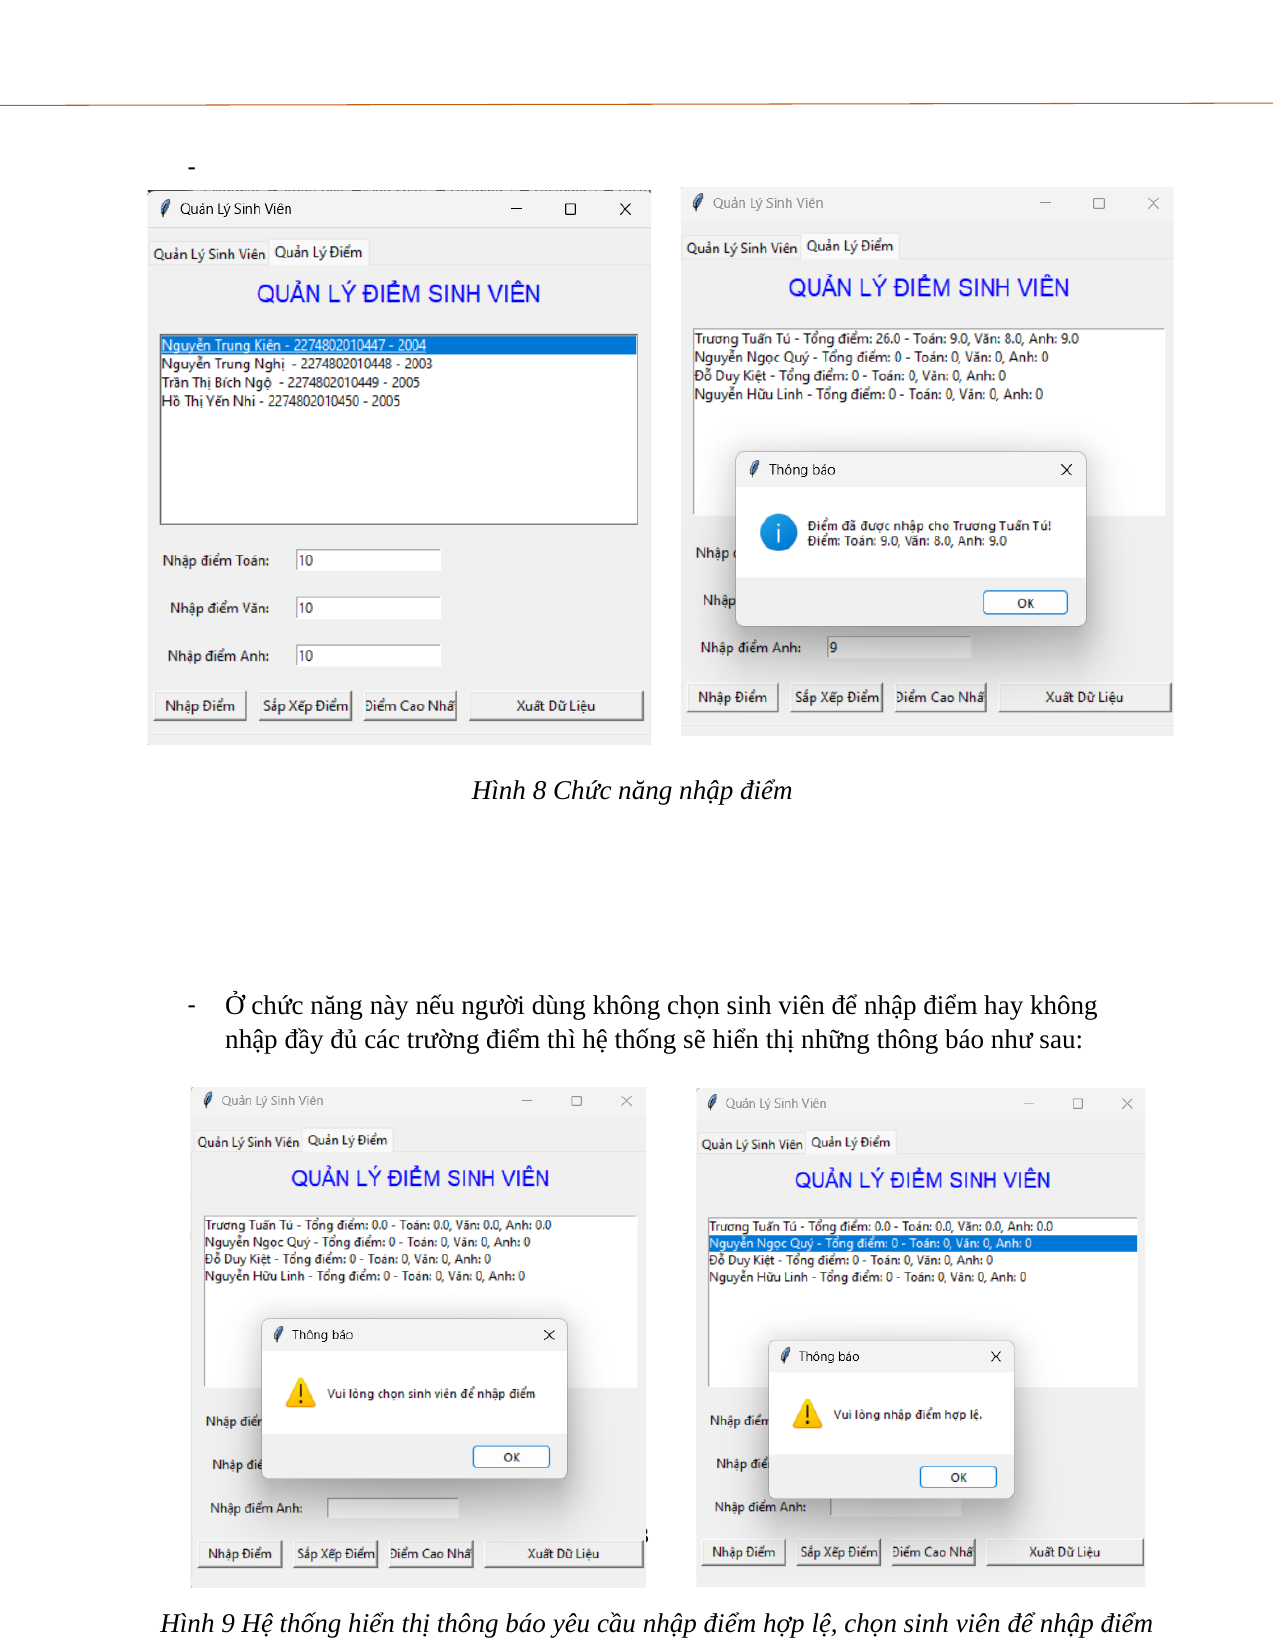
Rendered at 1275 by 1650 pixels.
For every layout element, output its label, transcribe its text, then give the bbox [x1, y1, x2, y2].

picture [695, 1088, 1145, 1586]
picture [190, 1087, 646, 1587]
picture [680, 187, 1174, 735]
list Ở chức năng này nếu người dùng không chọn sinh viên để nhập điểm hay không nhập đầy đủ các trường điểm thì hệ thống sẽ hiển thị những thông báo như sau: [187, 988, 1125, 1054]
picture [147, 190, 652, 745]
